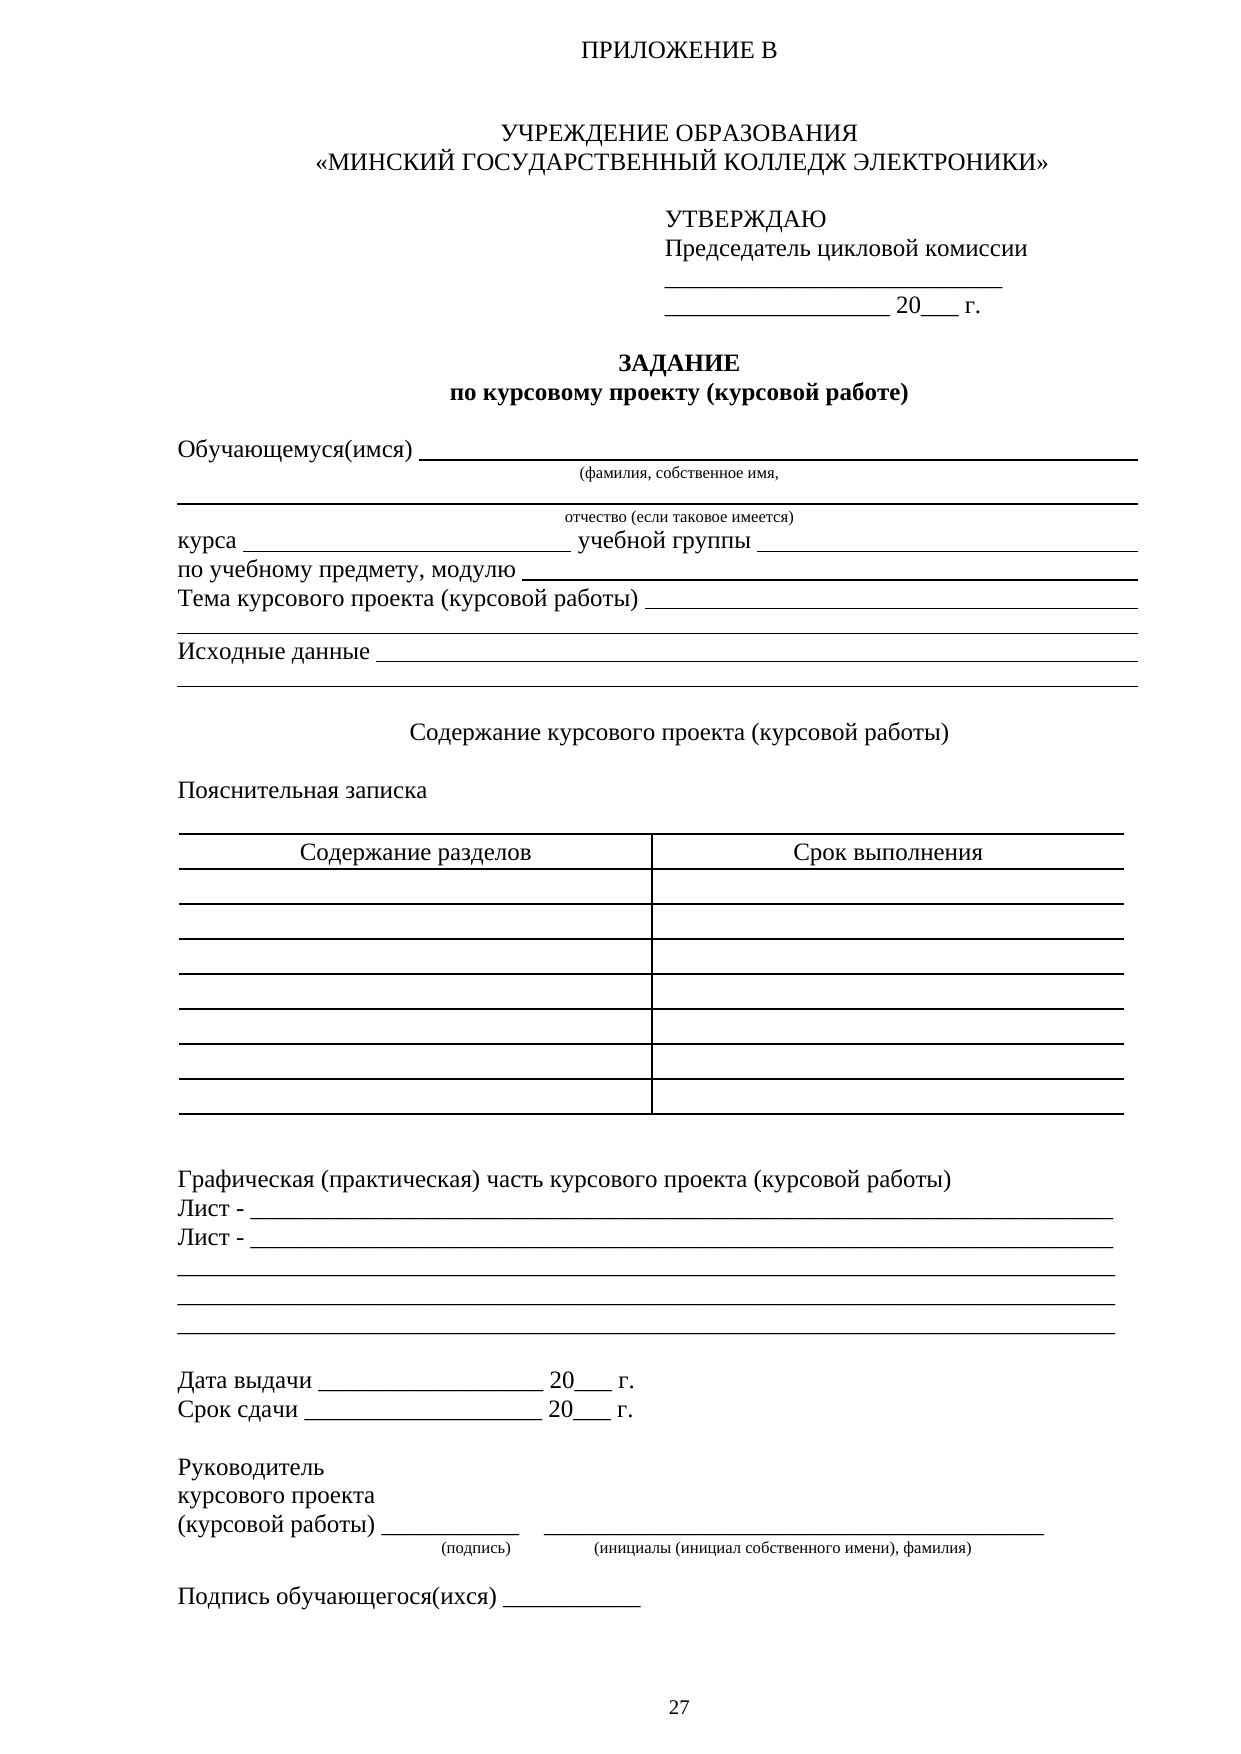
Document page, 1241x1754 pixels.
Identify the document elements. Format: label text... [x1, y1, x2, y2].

table_cell [653, 975, 1124, 1007]
text Дата выдачи __________________ 20___ г. [177, 1365, 1181, 1394]
text по курсовому проекту (курсовой работе) [177, 377, 1181, 406]
text по учебному предмету, модулю [177, 554, 1181, 583]
text Лист - _____________________________________________________________________ [177, 1222, 1181, 1250]
text Графическая (практическая) часть курсового проекта (курсовой работы) [177, 1164, 1181, 1193]
table_cell [653, 940, 1124, 972]
text Лист - _____________________________________________________________________ [177, 1193, 1181, 1222]
table_cell [653, 1045, 1124, 1077]
text Тема курсового проекта (курсовой работы) [177, 583, 1181, 612]
text Подпись обучающегося(ихся) ___________ [177, 1581, 1181, 1610]
text Содержание курсового проекта (курсовой работы) [177, 717, 1181, 746]
text курса учебной группы [177, 526, 1181, 554]
text «МИНСКИЙ ГОСУДАРСТВЕННЫЙ КОЛЛЕДЖ ЭЛЕКТРОНИКИ» [177, 147, 1181, 176]
text Руководитель [177, 1452, 1181, 1480]
text Обучающемуся(имся) [177, 434, 1181, 463]
text __________________ 20___ г. [177, 291, 1181, 319]
text Председатель цикловой комиссии [177, 233, 1181, 262]
table_header Содержание разделов [179, 835, 651, 867]
table_cell [179, 1045, 651, 1077]
table_cell [653, 1080, 1124, 1112]
text Пояснительная записка [177, 775, 1181, 804]
table_cell [653, 870, 1124, 902]
table_header Срок выполнения [653, 835, 1124, 867]
text УТВЕРЖДАЮ [177, 204, 1181, 233]
text Исходные данные [177, 636, 1181, 664]
text (курсовой работы) ___________ ________________________________________ [177, 1509, 1181, 1538]
text курсового проекта [177, 1480, 1181, 1509]
text (подпись) (инициалы (инициал собственного имени), фамилия) [177, 1538, 1181, 1557]
table_cell [179, 905, 651, 937]
text (фамилия, собственное имя, [177, 463, 1181, 482]
table_cell [179, 870, 651, 902]
table_cell [653, 905, 1124, 937]
text отчество (если таковое имеется) [177, 506, 1181, 526]
text ___________________________________________________________________________ [177, 1279, 1181, 1308]
text ЗАДАНИЕ [177, 348, 1181, 377]
text ___________________________________________________________________________ [177, 1250, 1181, 1279]
table_cell [179, 940, 651, 972]
table_cell [179, 975, 651, 1007]
text УЧРЕЖДЕНИЕ ОБРАЗОВАНИЯ [177, 118, 1181, 147]
text Срок сдачи ___________________ 20___ г. [177, 1394, 1181, 1423]
table_cell [653, 1010, 1124, 1042]
text ___________________________________________________________________________ [177, 1308, 1181, 1337]
table_cell [179, 1080, 651, 1112]
text ___________________________ [177, 262, 1181, 291]
table_cell [179, 1010, 651, 1042]
